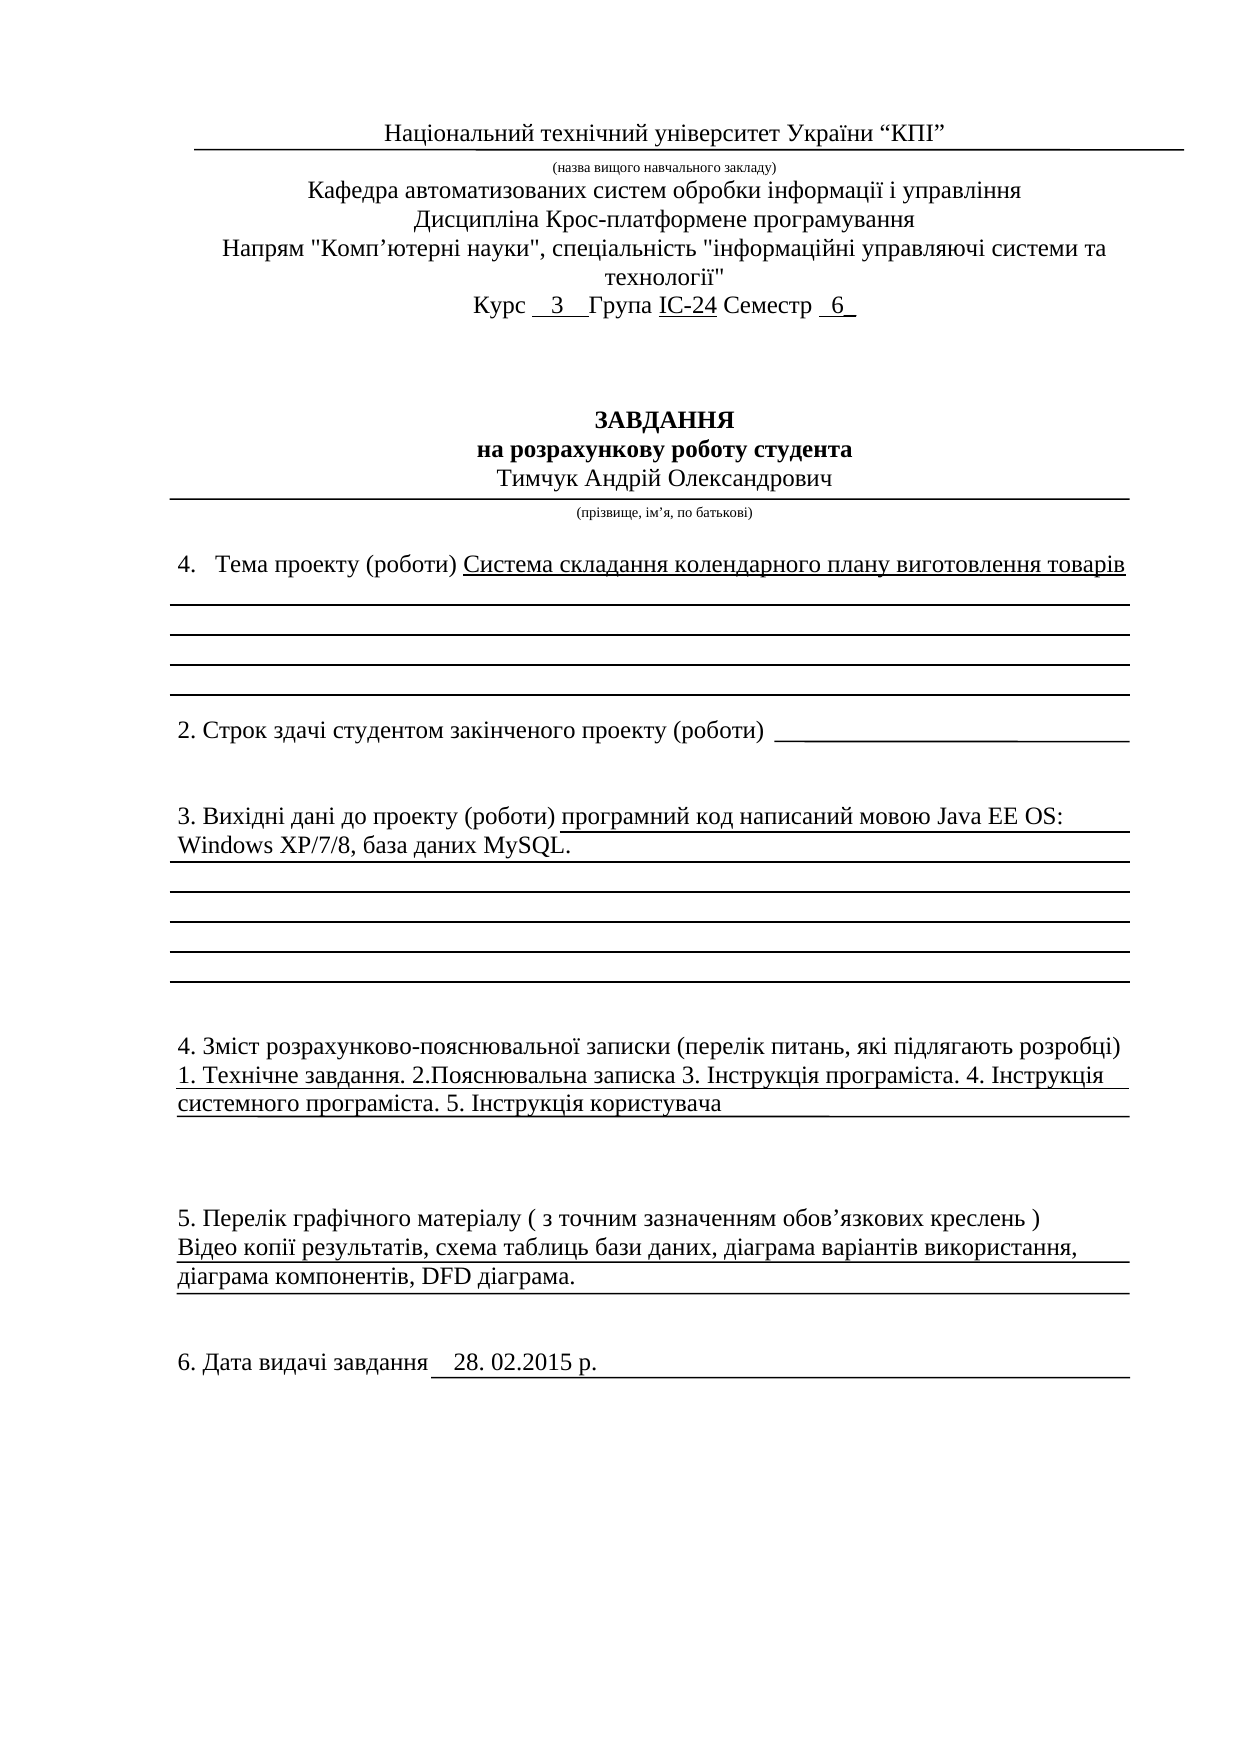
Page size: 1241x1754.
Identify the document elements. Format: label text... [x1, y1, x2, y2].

text (назва вищого навчального закладу) [177, 147, 1152, 176]
text на розрахункову роботу студента [177, 434, 1152, 463]
text Кафедра автоматизованих систем обробки інформації і управління [177, 176, 1152, 204]
text 5. Перелік графічного матеріалу ( з точним зазначенням обов’язкових креслень ) [177, 1203, 1152, 1232]
text Напрям "Комп’ютерні науки", спеціальність "інформаційні управляючі системи та технології" [177, 233, 1152, 291]
text 3. Вихідні дані до проекту (роботи) програмний код написаний мовою Java EE OS: Windows XP/7/8, база даних MySQL. [177, 801, 1152, 858]
text 2. Строк здачі студентом закінченого проекту (роботи) [177, 715, 1152, 743]
text 4. Зміст розрахунково-пояснювальної записки (перелік питань, які підлягають розробці) [177, 1031, 1152, 1060]
text ЗАВДАННЯ [177, 406, 1152, 434]
text (прізвище, ім’я, по батькові) [177, 492, 1152, 521]
text Тимчук Андрій Олександрович [177, 463, 1152, 492]
text Курс 3 Група ІС-24 Семестр 6_ [177, 291, 1152, 319]
text Національний технічний університет України “КПІ” [177, 118, 1152, 147]
list Тема проекту (роботи) Система складання колендарного плану виготовлення товарів [177, 549, 1152, 578]
text Відео копії результатів, схема таблиць бази даних, діаграма варіантів використання, діаграма компонентів, DFD діаграма. [177, 1232, 1152, 1290]
text 6. Дата видачі завдання 28. 02.2015 р. [177, 1347, 1152, 1376]
text Дисципліна Крос-платформене програмування [177, 204, 1152, 233]
text 1. Технічне завдання. 2.Пояснювальна записка 3. Інструкція програміста. 4. Інструкція системного програміста. 5. Інструкція користувача [177, 1060, 1152, 1117]
